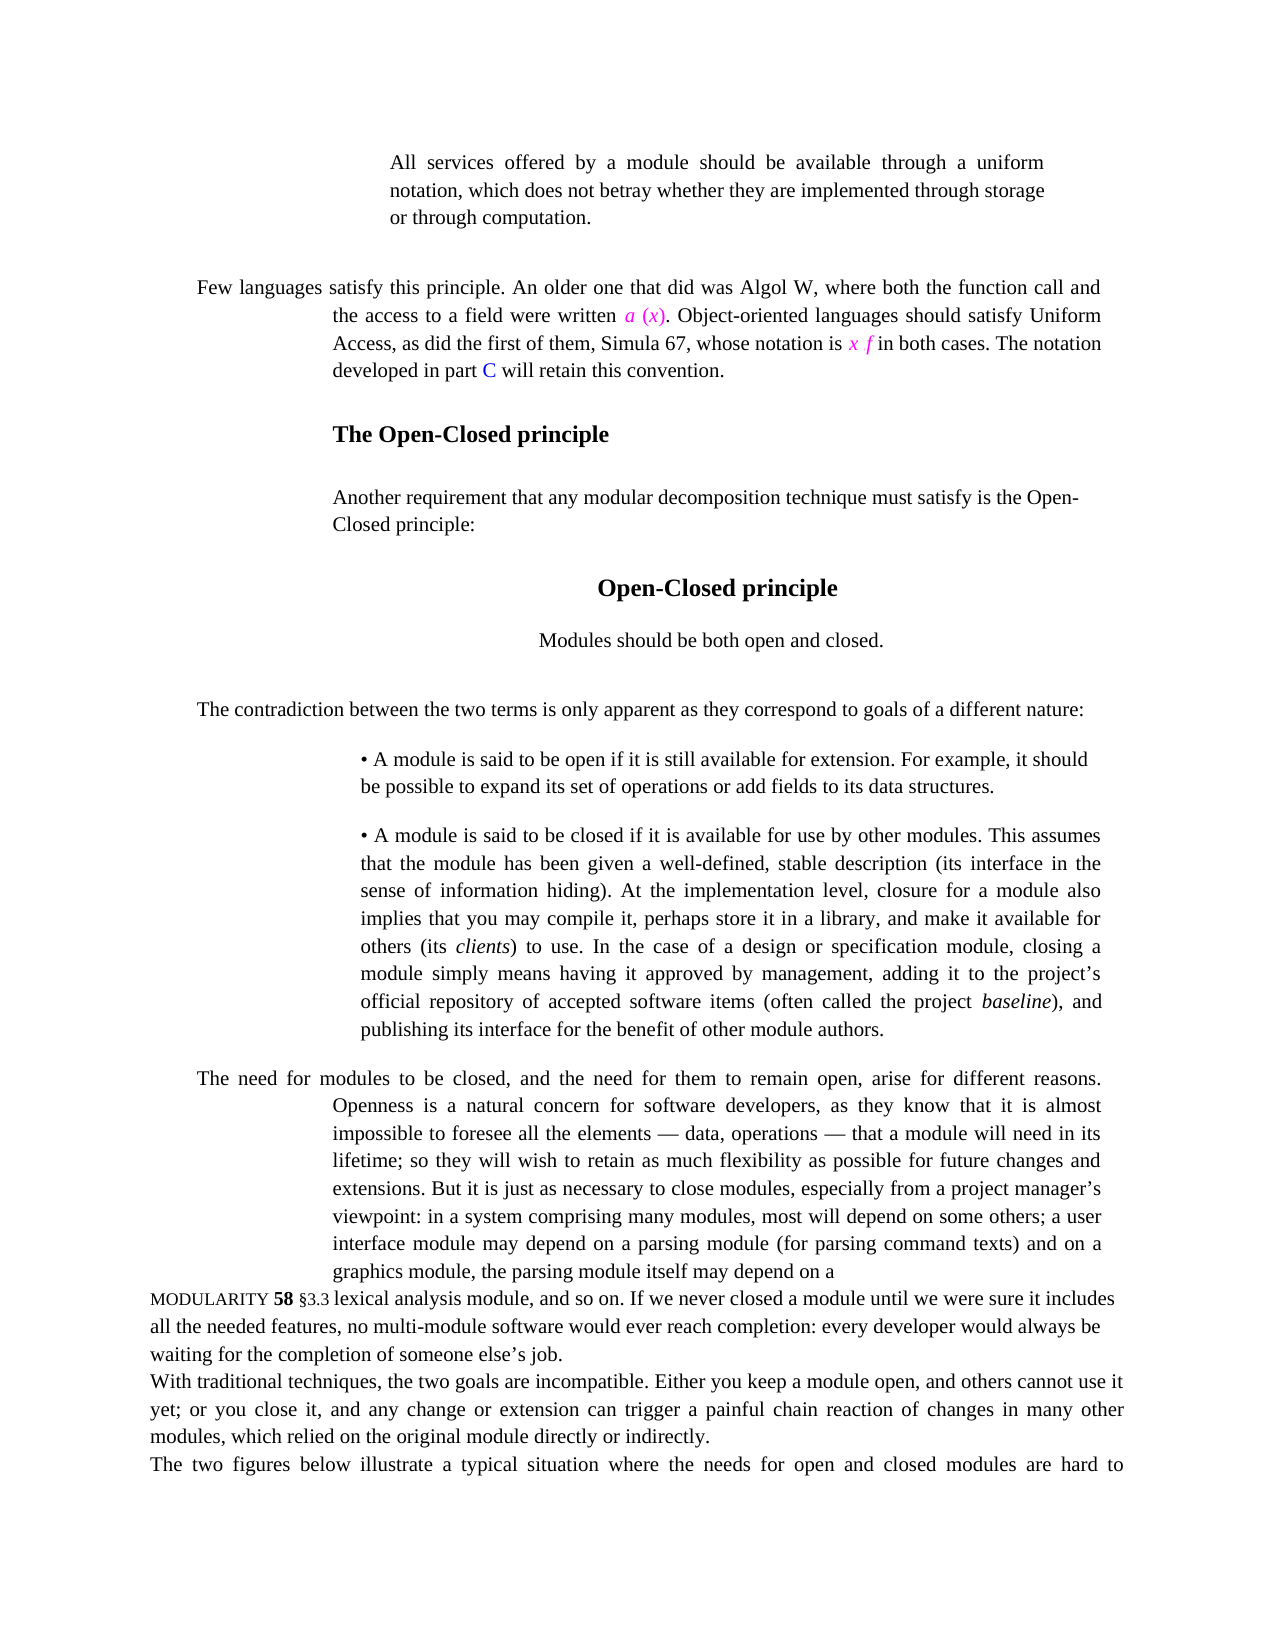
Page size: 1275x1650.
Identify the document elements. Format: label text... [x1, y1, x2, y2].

text All services offered by a module should be available through a uniform notation, which does not betray whether they are implemented through storage or through computation. [389, 150, 1045, 229]
text With traditional techniques, the two goals are incompatible. Either you keep a module open, and others cannot use it yet; or you close it, and any change or extension can trigger a painful chain reaction of changes in many other modules, which relied on the original module directly or indirectly. [150, 1369, 1125, 1448]
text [150, 1452, 1125, 1476]
text MODULARITY 58 §3.3 lexical analysis module, and so on. If we never closed a module until we were sure it includes all the needed features, no multi-module software would ever reach completion: every developer would always be waiting for the completion of someone else’s job. [150, 1286, 1125, 1366]
text Few languages satisfy this principle. An older one that did was Algol W, where both the function call and the access to a field were written a (x). Object-oriented languages should satisfy Uniform Access, as did the first of them, Simula 67, whose notation is x q f in both cases. The notation developed in part C will retain this convention. [197, 275, 1102, 382]
text The contradiction between the two terms is only apparent as they correspond to goals of a different nature: [197, 697, 1102, 721]
text The Open-Closed principle [332, 420, 609, 448]
text • A module is said to be closed if it is available for use by other modules. This assumes that the module has been given a well-defined, stable description (its interface in the sense of information hiding). At the implementation level, closure for a module also implies that you may compile it, perhaps store it in a library, and make it available for others (its clients) to use. In the case of a design or specification module, closing a module simply means having it approved by management, adding it to the project’s official repository of accepted software items (often called the project baseline), and publishing its interface for the benefit of other module authors. [360, 823, 1102, 1041]
text The need for modules to be closed, and the need for them to remain open, arise for different reasons. Openness is a natural concern for software developers, as they know that it is almost impossible to foresee all the elements — data, operations — that a module will need in its lifetime; so they will wish to retain as much flexibility as possible for future changes and extensions. But it is just as necessary to close modules, especially from a project manager’s viewpoint: in a system comprising many modules, most will depend on some others; a user interface module may depend on a parsing module (for parsing command texts) and on a graphics module, the parsing module itself may depend on a [197, 1066, 1103, 1283]
text • A module is said to be open if it is still available for extension. For example, it should be possible to expand its set of operations or add fields to its data structures. [360, 747, 1102, 798]
text Modules should be both open and closed. [538, 628, 897, 652]
text Another requirement that any modular decomposition technique must satisfy is the Open- Closed principle: [332, 485, 1102, 536]
text Open-Closed principle [597, 573, 838, 602]
